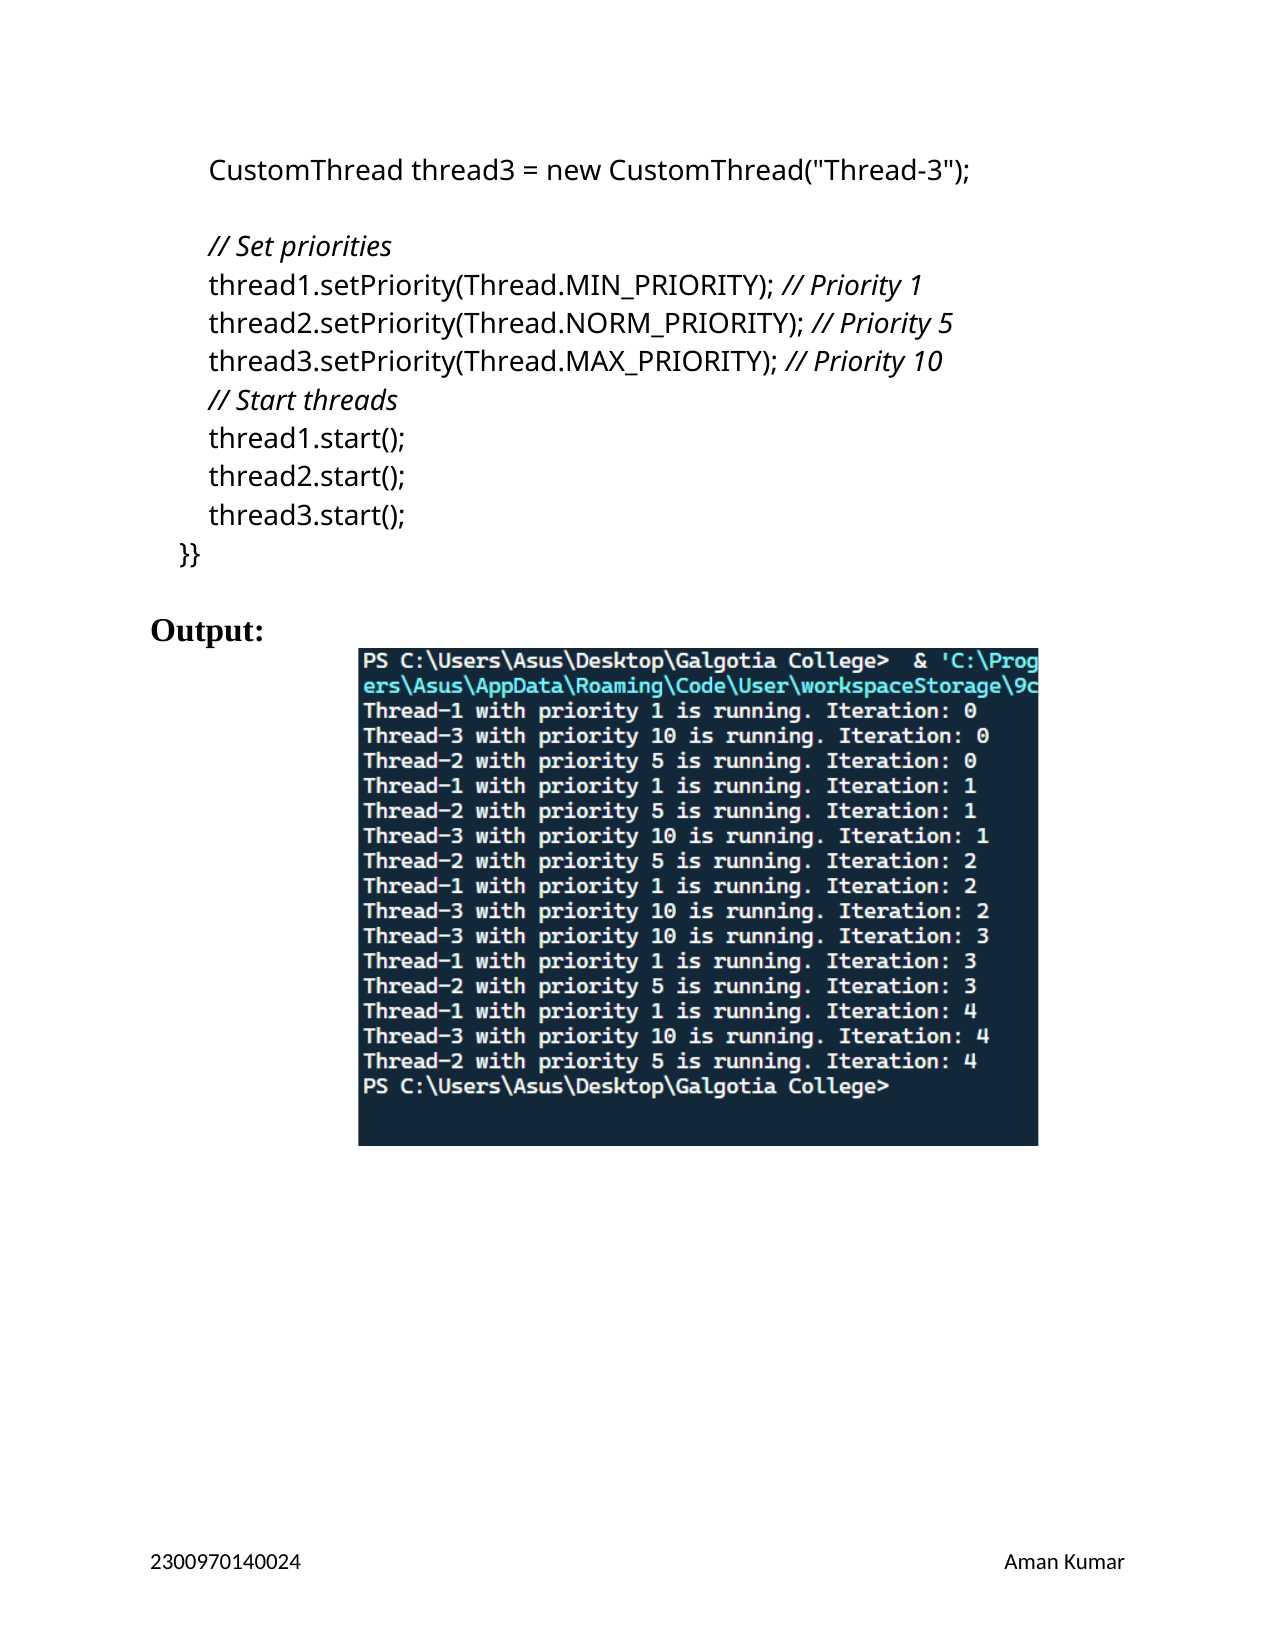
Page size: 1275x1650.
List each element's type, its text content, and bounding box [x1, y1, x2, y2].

text thread1.setPriority(Thread.MIN_PRIORITY); // Priority 1 [150, 265, 1125, 303]
text thread3.start(); [150, 495, 1125, 533]
text // Start threads [150, 380, 1125, 418]
text thread1.start(); [150, 418, 1125, 457]
picture [358, 648, 1039, 1146]
text thread2.start(); [150, 457, 1125, 495]
text }} [150, 533, 1125, 572]
text CustomThread thread3 = new CustomThread("Thread-3"); [150, 150, 1125, 188]
text thread2.setPriority(Thread.NORM_PRIORITY); // Priority 5 [150, 303, 1125, 342]
text thread3.setPriority(Thread.MAX_PRIORITY); // Priority 10 [150, 342, 1125, 380]
text Output: [150, 610, 1125, 648]
text // Set priorities [150, 227, 1125, 265]
